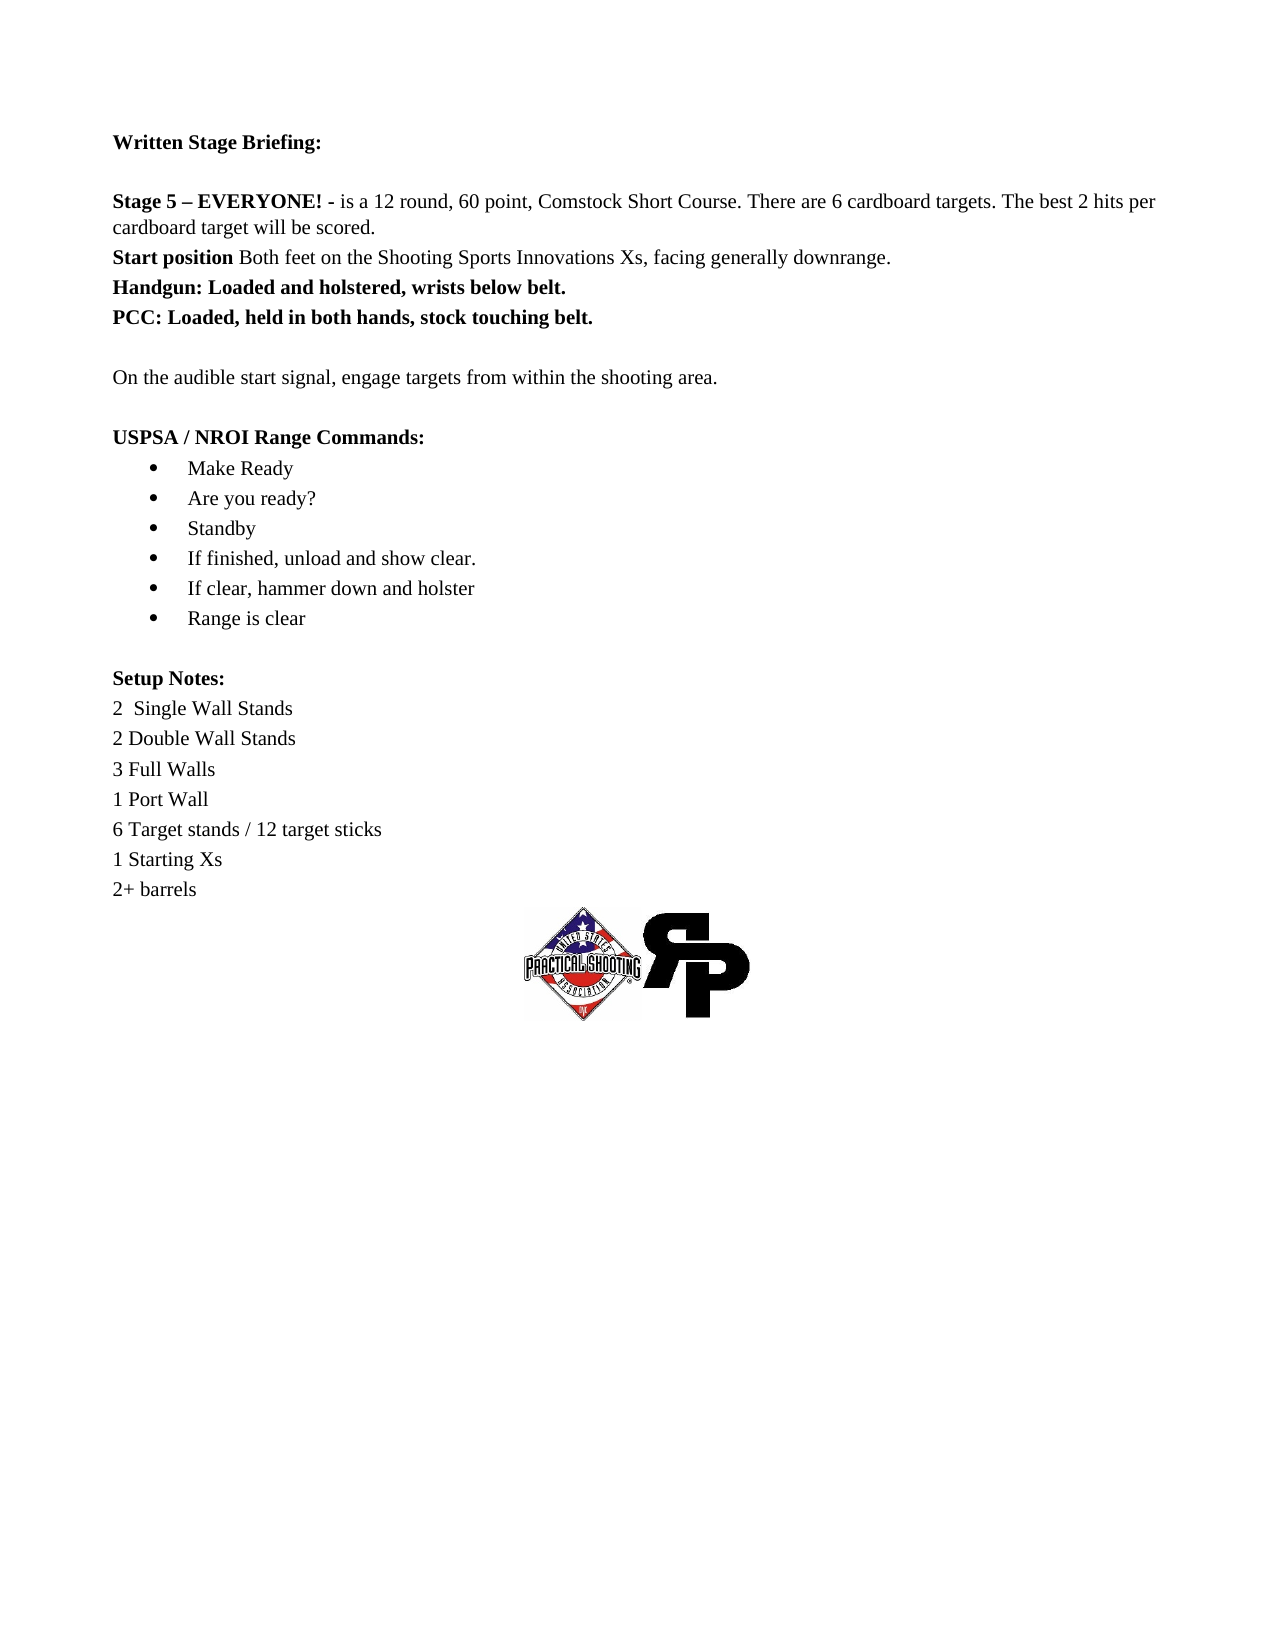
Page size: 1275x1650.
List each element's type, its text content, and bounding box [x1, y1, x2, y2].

text USPSA / NROI Range Commands: [112, 425, 1162, 449]
text 3 Full Walls [112, 756, 1162, 781]
text Written Stage Briefing: [112, 130, 1162, 154]
text 2 Double Wall Stands [112, 726, 1162, 750]
text On the audible start signal, engage targets from within the shooting area. [112, 365, 1162, 389]
text Handgun: Loaded and holstered, wrists below belt. [112, 275, 1162, 299]
text 1 Starting Xs [112, 847, 1162, 871]
list If finished, unload and show clear. [150, 546, 1162, 570]
text 2+ barrels [112, 877, 1162, 901]
text Setup Notes: [112, 666, 1162, 690]
text 2 Single Wall Stands [112, 696, 1162, 720]
list If clear, hammer down and holster [150, 576, 1162, 600]
picture [524, 907, 751, 1021]
list Are you ready? [150, 486, 1162, 509]
list Make Ready [150, 455, 1162, 479]
list Standby [150, 516, 1162, 540]
text 6 Target stands / 12 target sticks [112, 817, 1162, 841]
text 1 Port Wall [112, 787, 1162, 811]
list Range is clear [150, 606, 1162, 630]
text Stage 5 – EVERYONE! - is a 12 round, 60 point, Comstock Short Course. There are 6 cardboard targets. The best 2 hits per cardboard target will be scored. [112, 189, 1162, 239]
text PCC: Loaded, held in both hands, stock touching belt. [112, 305, 1162, 329]
text Start position Both feet on the Shooting Sports Innovations Xs, facing generally downrange. [112, 245, 1162, 269]
